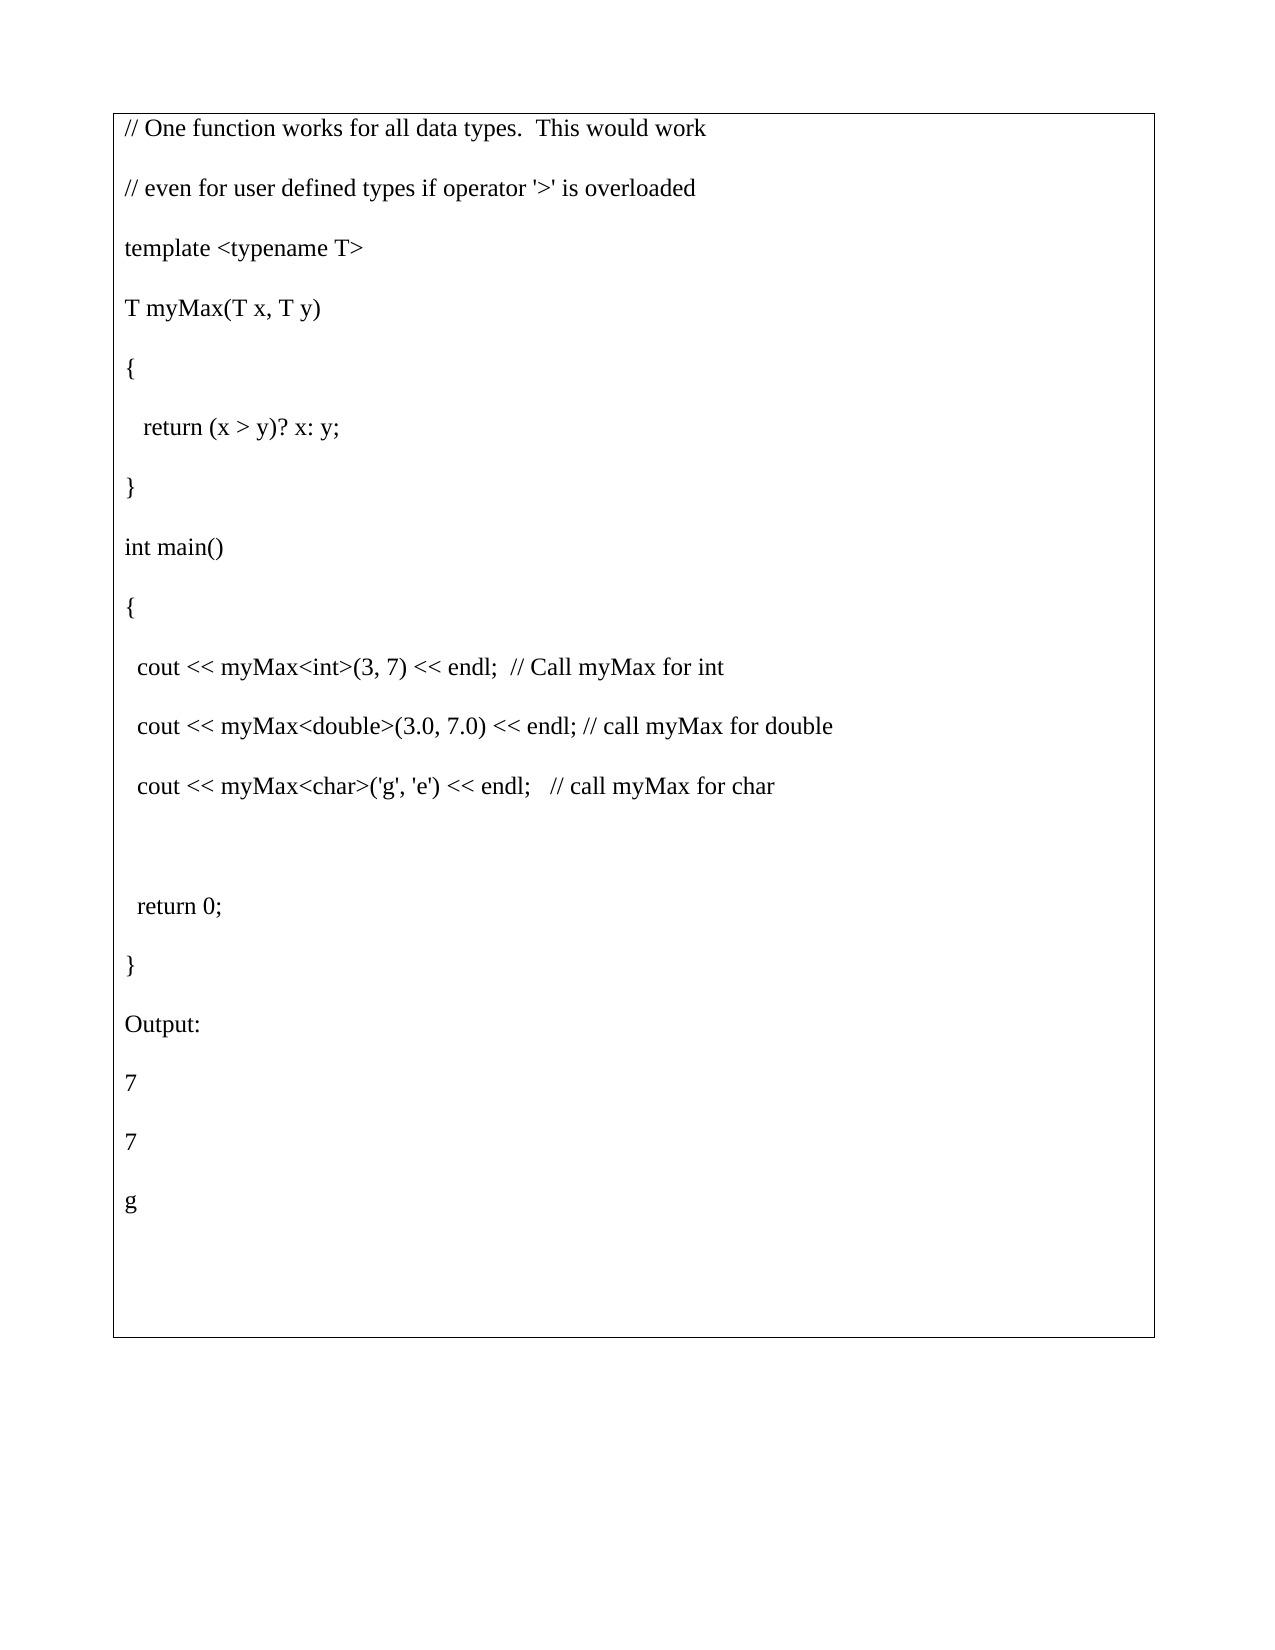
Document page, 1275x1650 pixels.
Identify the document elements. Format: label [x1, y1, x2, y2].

table_cell [114, 114, 1154, 1337]
